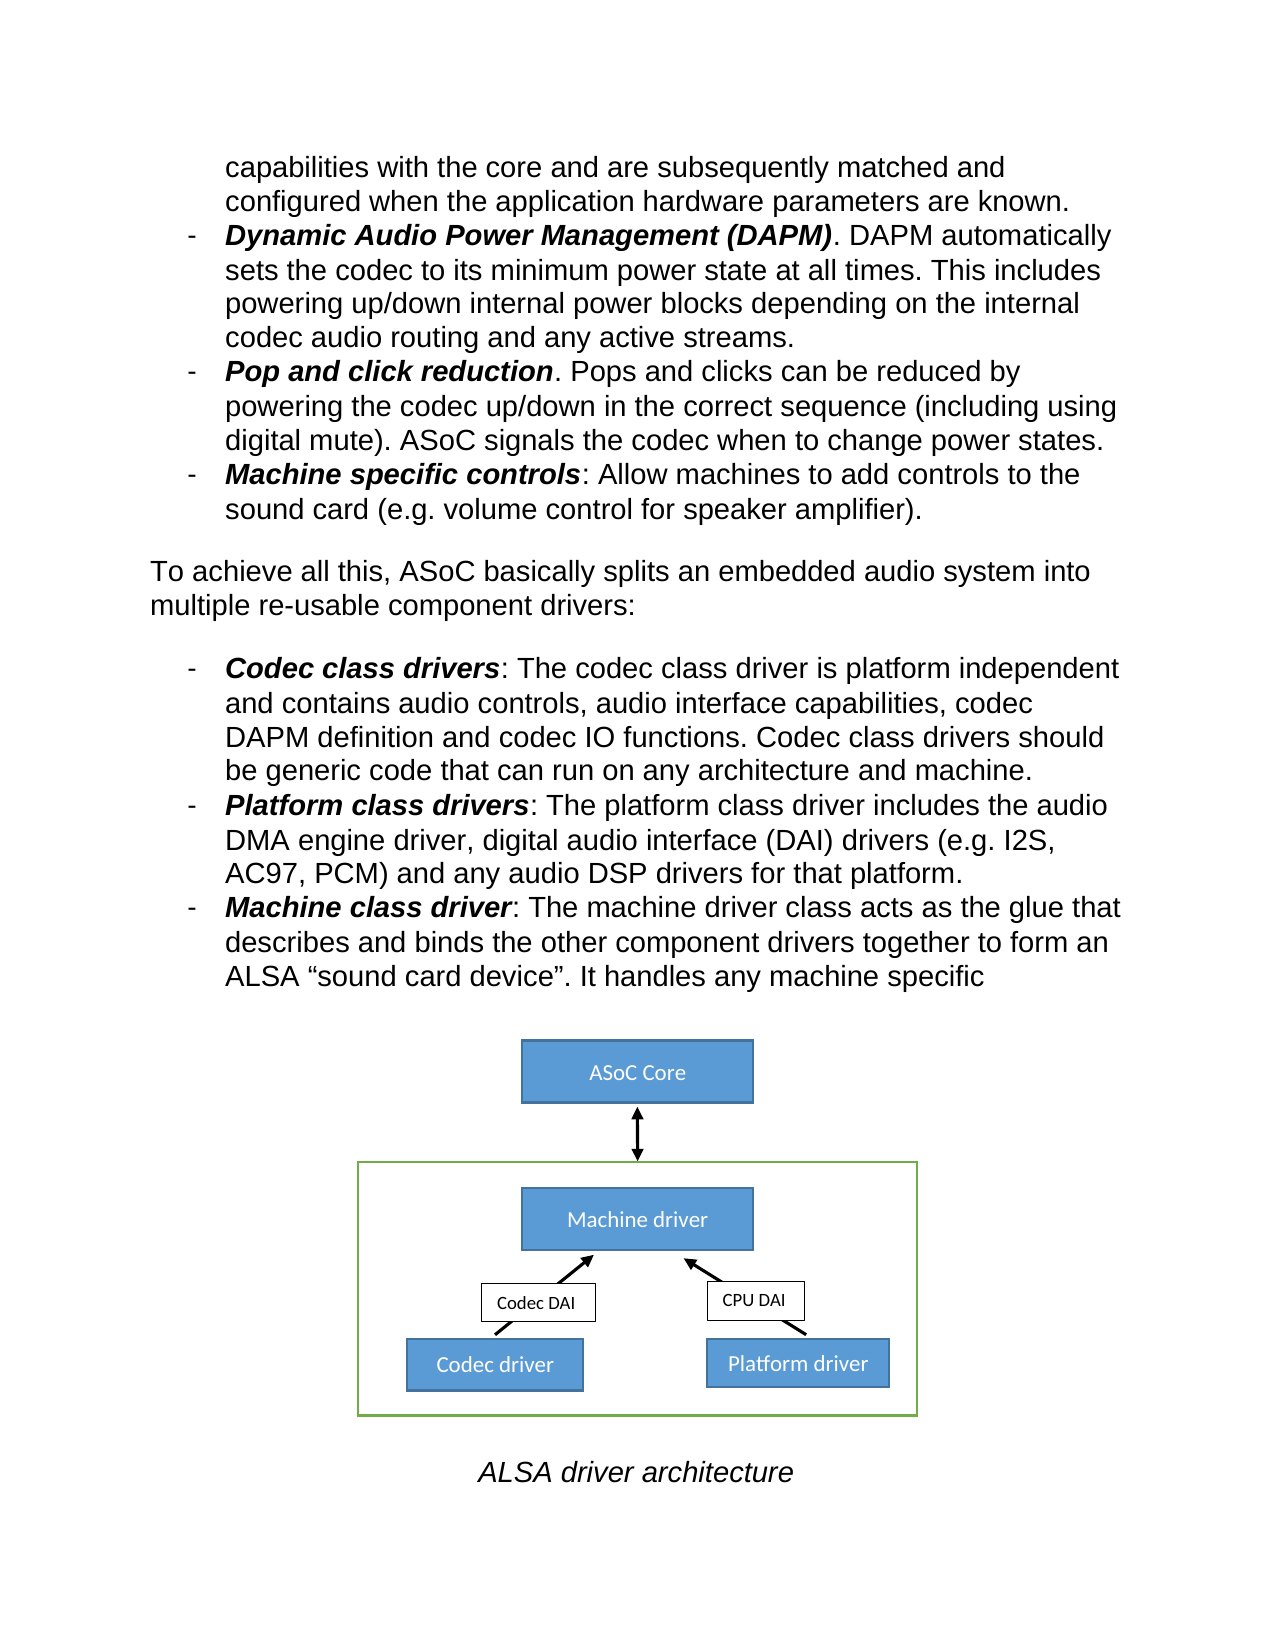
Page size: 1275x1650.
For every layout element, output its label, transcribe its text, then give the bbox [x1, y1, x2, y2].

text ALSA driver architecture [150, 1455, 1125, 1488]
list Machine specific controls: Allow machines to add controls to the sound card (e.g. volume control for speaker amplifier). [187, 456, 1125, 525]
list Machine class driver: The machine driver class acts as the glue that describes and binds the other component drivers together to form an ALSA “sound card device”. It handles any machine specific [187, 889, 1125, 992]
list Pop and click reduction. Pops and clicks can be reduced by powering the codec up/down in the correct sequence (including using digital mute). ASoC signals the codec when to change power states. [187, 353, 1125, 456]
text To achieve all this, ASoC basically splits an embedded audio system into multiple re-usable component drivers: [150, 554, 1125, 621]
list Codec class drivers: The codec class driver is platform independent and contains audio controls, audio interface capabilities, codec DAPM definition and codec IO functions. Codec class drivers should be generic code that can run on any architecture and machine. [187, 651, 1125, 787]
list Dynamic Audio Power Management (DAPM). DAPM automatically sets the codec to its minimum power state at all times. This includes powering up/down internal power blocks depending on the internal codec audio routing and any active streams. [187, 217, 1125, 353]
list Platform class drivers: The platform class driver includes the audio DMA engine driver, digital audio interface (DAI) drivers (e.g. I2S, AC97, PCM) and any audio DSP drivers for that platform. [187, 787, 1125, 889]
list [187, 150, 1125, 217]
